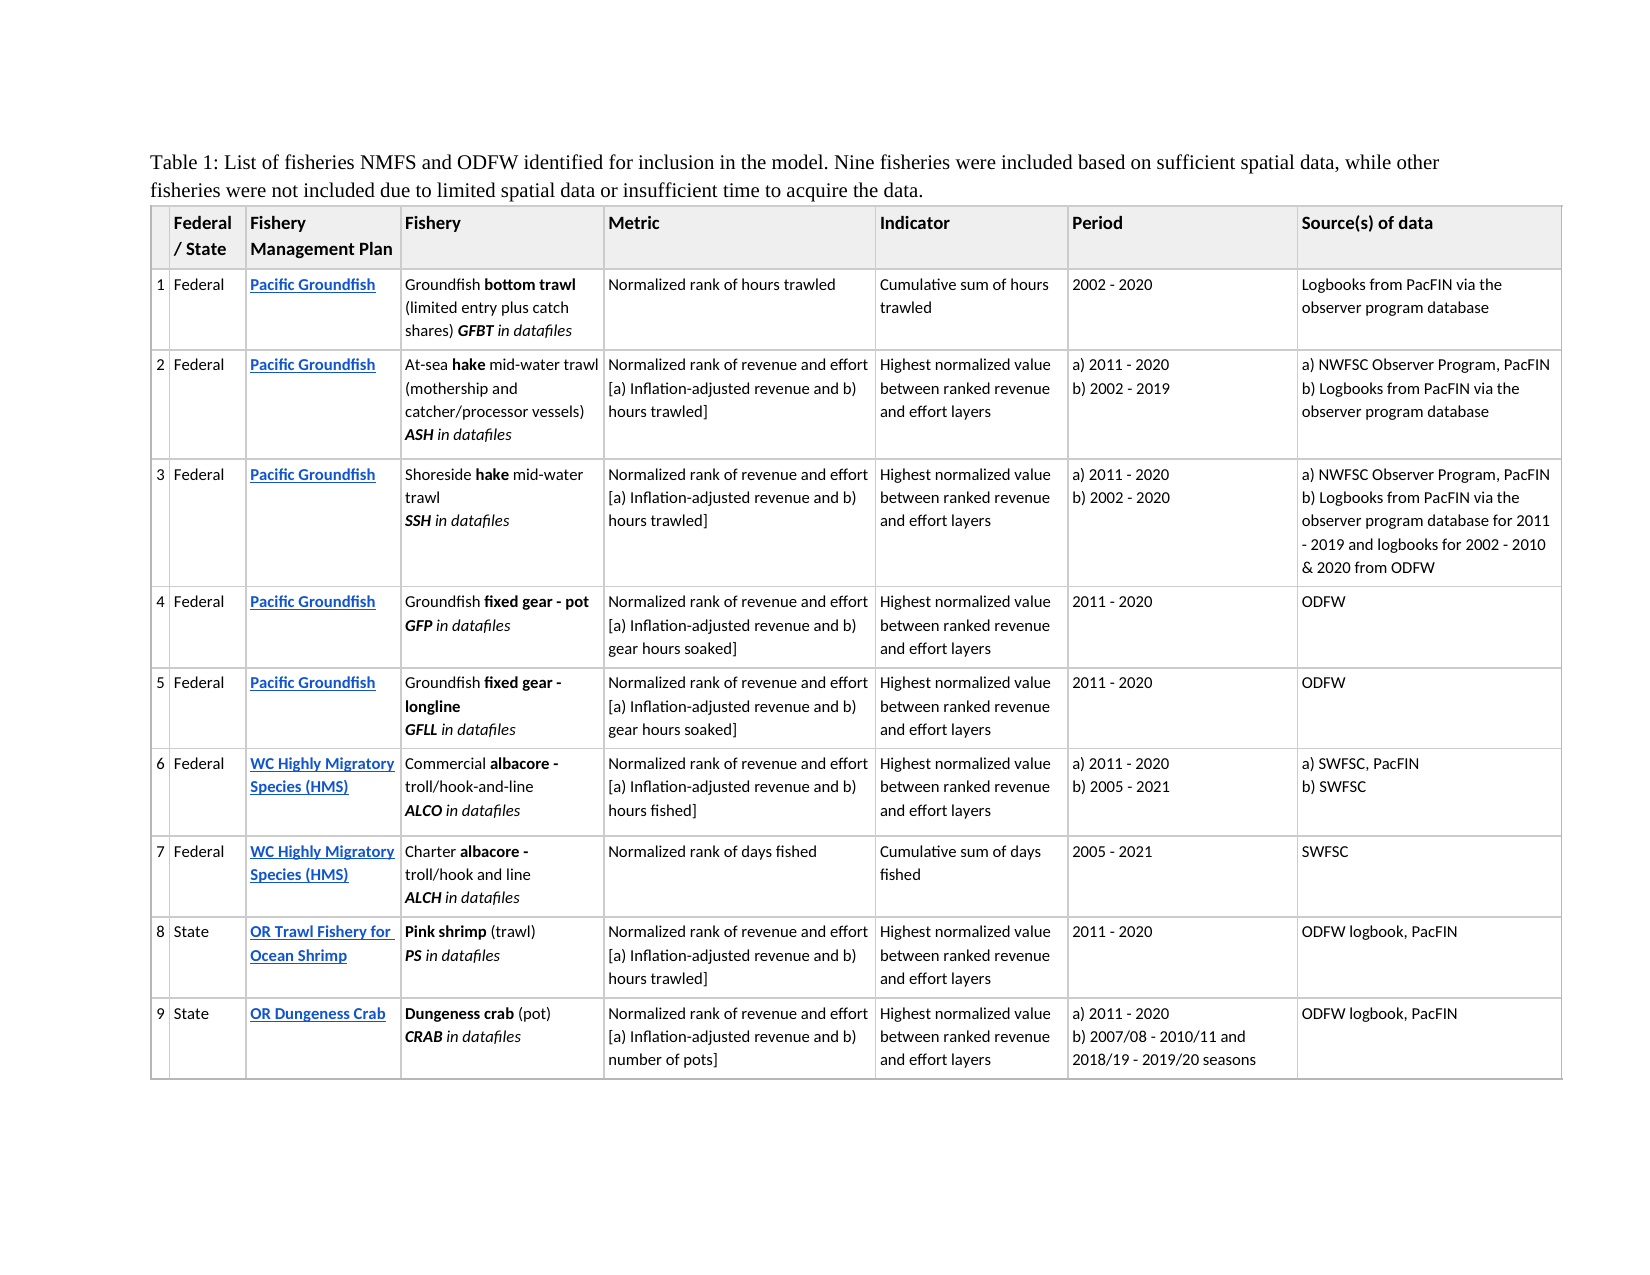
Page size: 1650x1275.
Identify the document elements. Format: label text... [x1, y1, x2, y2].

table_cell 3 [152, 460, 169, 586]
table_cell a) 2011 - 2020 b) 2007/08 - 2010/11 and 2018/19 - 2019/20 seasons [1069, 999, 1297, 1078]
table_cell Dungeness crab (pot) CRAB in datafiles [402, 999, 603, 1078]
table_cell a) SWFSC, PacFIN b) SWFSC [1298, 749, 1561, 835]
table_cell 9 [152, 999, 169, 1078]
table_cell WC Highly Migratory Species (HMS) [247, 749, 400, 835]
table_cell Cumulative sum of hours trawled [876, 270, 1067, 349]
table_cell Normalized rank of revenue and effort [a) Inflation-adjusted revenue and b) hours fished] [605, 749, 875, 835]
table_cell State [170, 918, 245, 997]
table_cell Groundfish fixed gear - longline GFLL in datafiles [402, 669, 603, 748]
table_cell ODFW [1298, 587, 1561, 667]
table_cell 8 [152, 918, 169, 997]
table_header Metric [605, 207, 875, 268]
table_cell Pacific Groundfish [247, 270, 400, 349]
table_cell 4 [152, 587, 169, 667]
table_cell Normalized rank of revenue and effort [a) Inflation-adjusted revenue and b) gear hours soaked] [605, 669, 875, 748]
table_cell Highest normalized value between ranked revenue and effort layers [876, 999, 1067, 1078]
table_cell Federal [170, 837, 245, 916]
table_cell Pacific Groundfish [247, 669, 400, 748]
table_cell Federal [170, 749, 245, 835]
table_cell Highest normalized value between ranked revenue and effort layers [876, 460, 1067, 586]
table_cell Pacific Groundfish [247, 587, 400, 667]
table_cell Highest normalized value between ranked revenue and effort layers [876, 749, 1067, 835]
table_cell Groundfish bottom trawl (limited entry plus catch shares) GFBT in datafiles [402, 270, 603, 349]
table_cell Federal [170, 460, 245, 586]
table_cell 1 [152, 270, 169, 349]
table_cell Pacific Groundfish [247, 351, 400, 458]
table_cell a) 2011 - 2020 b) 2005 - 2021 [1069, 749, 1297, 835]
table_cell 5 [152, 669, 169, 748]
table_cell 7 [152, 837, 169, 916]
table_cell Normalized rank of revenue and effort [a) Inflation-adjusted revenue and b) hours trawled] [605, 918, 875, 997]
table_cell 2005 - 2021 [1069, 837, 1297, 916]
table_cell a) 2011 - 2020 b) 2002 - 2019 [1069, 351, 1297, 458]
table_cell Normalized rank of hours trawled [605, 270, 875, 349]
table_cell Federal [170, 587, 245, 667]
table_cell Normalized rank of revenue and effort [a) Inflation-adjusted revenue and b) hours trawled] [605, 351, 875, 458]
table_cell Highest normalized value between ranked revenue and effort layers [876, 669, 1067, 748]
table_cell a) NWFSC Observer Program, PacFIN b) Logbooks from PacFIN via the observer program database [1298, 351, 1561, 458]
table_header Federal / State [170, 207, 245, 268]
table_header [152, 207, 169, 268]
table_cell ODFW [1298, 669, 1561, 748]
table_cell Normalized rank of days fished [605, 837, 875, 916]
table_header Source(s) of data [1298, 207, 1561, 268]
table_cell WC Highly Migratory Species (HMS) [247, 837, 400, 916]
table_header Fishery Management Plan [247, 207, 400, 268]
table_cell Highest normalized value between ranked revenue and effort layers [876, 587, 1067, 667]
table_cell At-sea hake mid-water trawl (mothership and catcher/processor vessels) ASH in datafiles [402, 351, 603, 458]
table_cell OR Trawl Fishery for Ocean Shrimp [247, 918, 400, 997]
table_cell Pink shrimp (trawl) PS in datafiles [402, 918, 603, 997]
table_cell 2011 - 2020 [1069, 587, 1297, 667]
table_cell Normalized rank of revenue and effort [a) Inflation-adjusted revenue and b) gear hours soaked] [605, 587, 875, 667]
table_cell Federal [170, 351, 245, 458]
table_cell Shoreside hake mid-water trawl SSH in datafiles [402, 460, 603, 586]
table_cell SWFSC [1298, 837, 1561, 916]
table_cell Pacific Groundfish [247, 460, 400, 586]
table_cell OR Dungeness Crab [247, 999, 400, 1078]
table_cell a) 2011 - 2020 b) 2002 - 2020 [1069, 460, 1297, 586]
table_header Period [1069, 207, 1297, 268]
table_cell 2 [152, 351, 169, 458]
table_cell ODFW logbook, PacFIN [1298, 918, 1561, 997]
table_cell Normalized rank of revenue and effort [a) Inflation-adjusted revenue and b) hours trawled] [605, 460, 875, 586]
table_header Fishery [402, 207, 603, 268]
table_cell 2011 - 2020 [1069, 669, 1297, 748]
table_cell Federal [170, 669, 245, 748]
table_cell Charter albacore - troll/hook and line ALCH in datafiles [402, 837, 603, 916]
table_cell Groundfish fixed gear - pot GFP in datafiles [402, 587, 603, 667]
table_cell ODFW logbook, PacFIN [1298, 999, 1561, 1078]
table_cell Highest normalized value between ranked revenue and effort layers [876, 351, 1067, 458]
table_cell Cumulative sum of days fished [876, 837, 1067, 916]
table_cell Highest normalized value between ranked revenue and effort layers [876, 918, 1067, 997]
text Table 1: List of fisheries NMFS and ODFW identified for inclusion in the model. Nine fisheries were included based on sufficient spatial data, while other fisheries were not included due to limited spatial data or insufficient time to acquire the data. [150, 150, 1500, 202]
table_cell Commercial albacore - troll/hook-and-line ALCO in datafiles [402, 749, 603, 835]
table_cell 2002 - 2020 [1069, 270, 1297, 349]
table_header Indicator [876, 207, 1067, 268]
table_cell State [170, 999, 245, 1078]
table_cell Normalized rank of revenue and effort [a) Inflation-adjusted revenue and b) number of pots] [605, 999, 875, 1078]
table_cell Federal [170, 270, 245, 349]
table_cell 6 [152, 749, 169, 835]
table_cell Logbooks from PacFIN via the observer program database [1298, 270, 1561, 349]
table_cell a) NWFSC Observer Program, PacFIN b) Logbooks from PacFIN via the observer program database for 2011 - 2019 and logbooks for 2002 - 2010 & 2020 from ODFW [1298, 460, 1561, 586]
table_cell 2011 - 2020 [1069, 918, 1297, 997]
